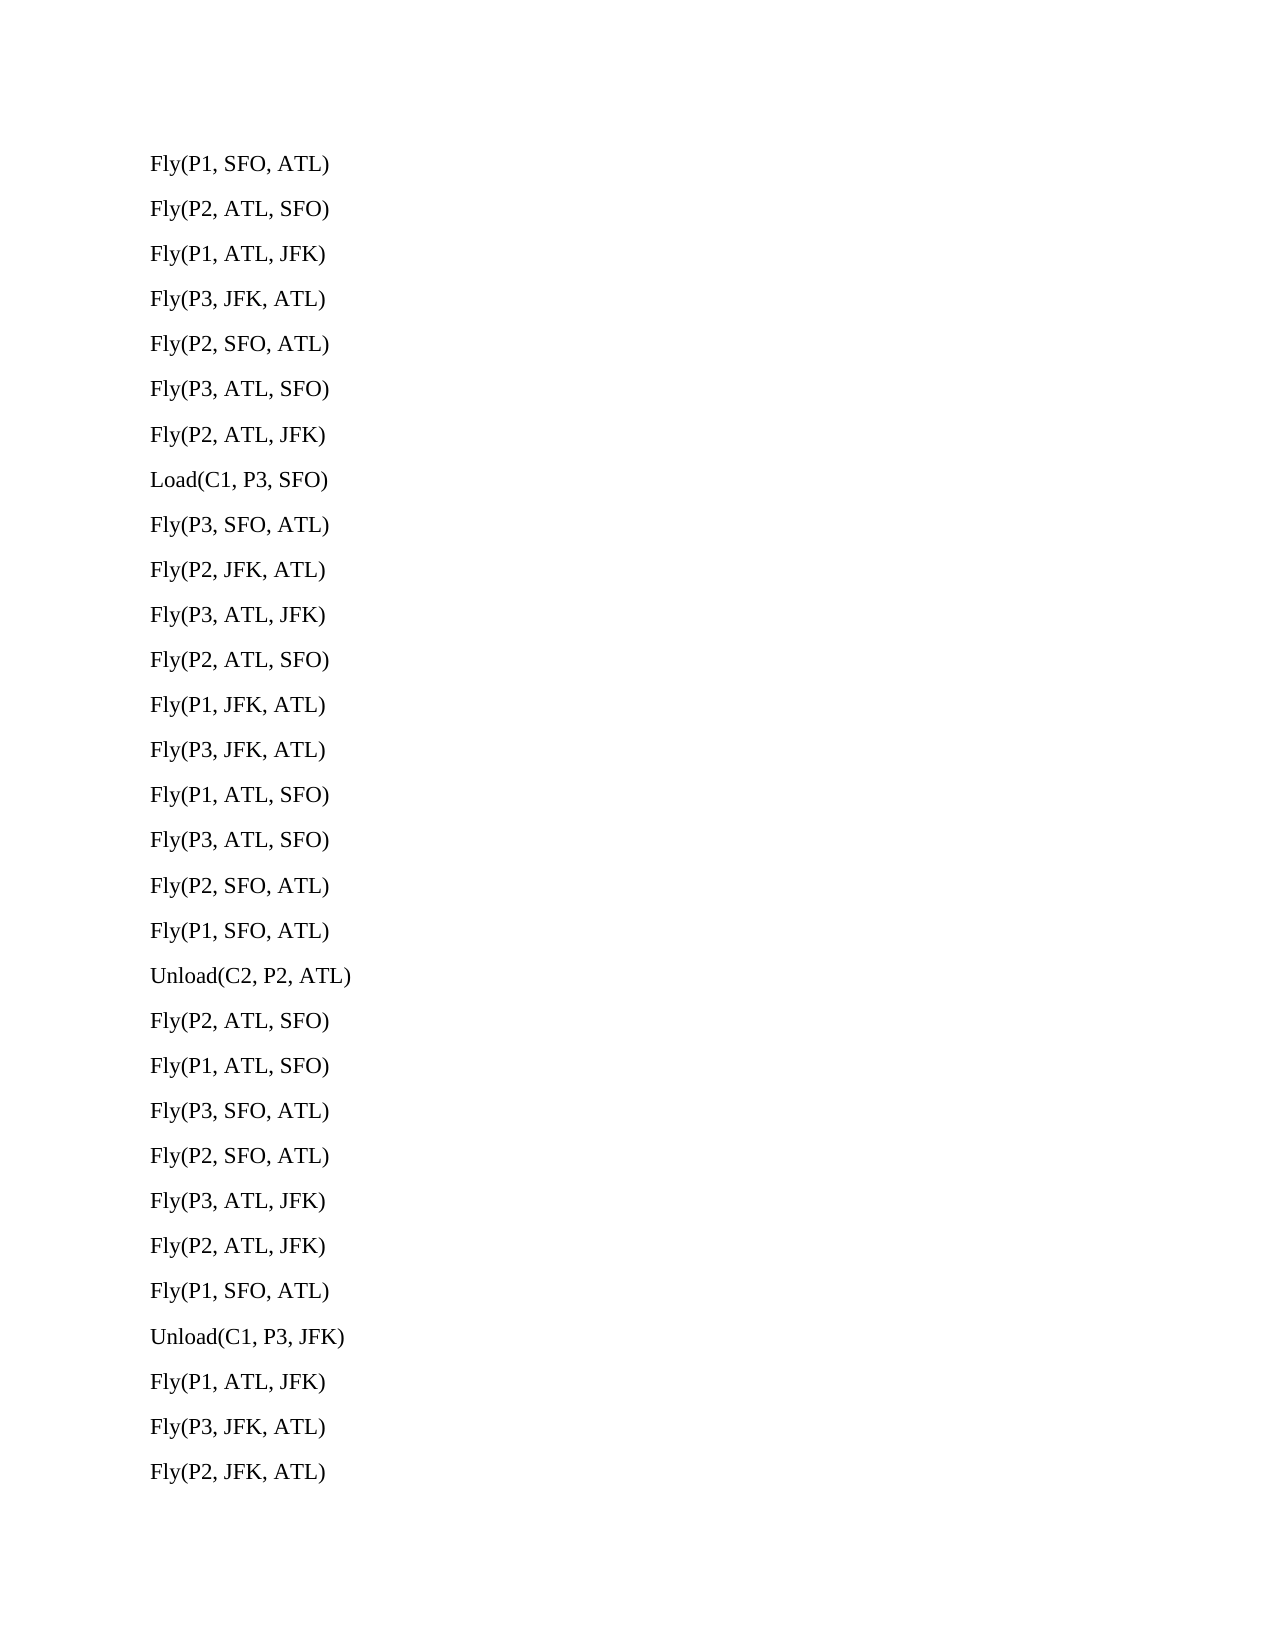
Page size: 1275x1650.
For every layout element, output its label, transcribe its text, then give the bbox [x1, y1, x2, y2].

text Fly(P1, ATL, JFK) [150, 240, 1125, 267]
text Unload(C2, P2, ATL) [150, 962, 1125, 988]
text Fly(P3, JFK, ATL) [150, 285, 1125, 312]
text Fly(P2, SFO, ATL) [150, 1142, 1125, 1169]
text Fly(P2, ATL, SFO) [150, 1007, 1125, 1033]
text Fly(P3, JFK, ATL) [150, 1413, 1125, 1439]
text Fly(P1, ATL, SFO) [150, 1052, 1125, 1078]
text Fly(P2, JFK, ATL) [150, 1458, 1125, 1484]
text Fly(P1, SFO, ATL) [150, 150, 1125, 176]
text Fly(P3, JFK, ATL) [150, 736, 1125, 763]
text Fly(P2, ATL, SFO) [150, 195, 1125, 221]
text Fly(P3, SFO, ATL) [150, 511, 1125, 537]
text Fly(P3, ATL, JFK) [150, 601, 1125, 627]
text Fly(P2, JFK, ATL) [150, 556, 1125, 582]
text Fly(P3, SFO, ATL) [150, 1097, 1125, 1123]
text Fly(P1, SFO, ATL) [150, 917, 1125, 943]
text Fly(P3, ATL, SFO) [150, 376, 1125, 402]
text Fly(P3, ATL, SFO) [150, 827, 1125, 853]
text Fly(P2, SFO, ATL) [150, 872, 1125, 898]
text Fly(P2, ATL, JFK) [150, 421, 1125, 447]
text Fly(P2, SFO, ATL) [150, 330, 1125, 357]
text Fly(P1, JFK, ATL) [150, 691, 1125, 718]
text Fly(P2, ATL, JFK) [150, 1232, 1125, 1259]
text Fly(P3, ATL, JFK) [150, 1187, 1125, 1214]
text Fly(P2, ATL, SFO) [150, 646, 1125, 672]
text Fly(P1, ATL, JFK) [150, 1368, 1125, 1394]
text Fly(P1, SFO, ATL) [150, 1278, 1125, 1304]
text Unload(C1, P3, JFK) [150, 1323, 1125, 1349]
text Fly(P1, ATL, SFO) [150, 781, 1125, 808]
text Load(C1, P3, SFO) [150, 466, 1125, 492]
